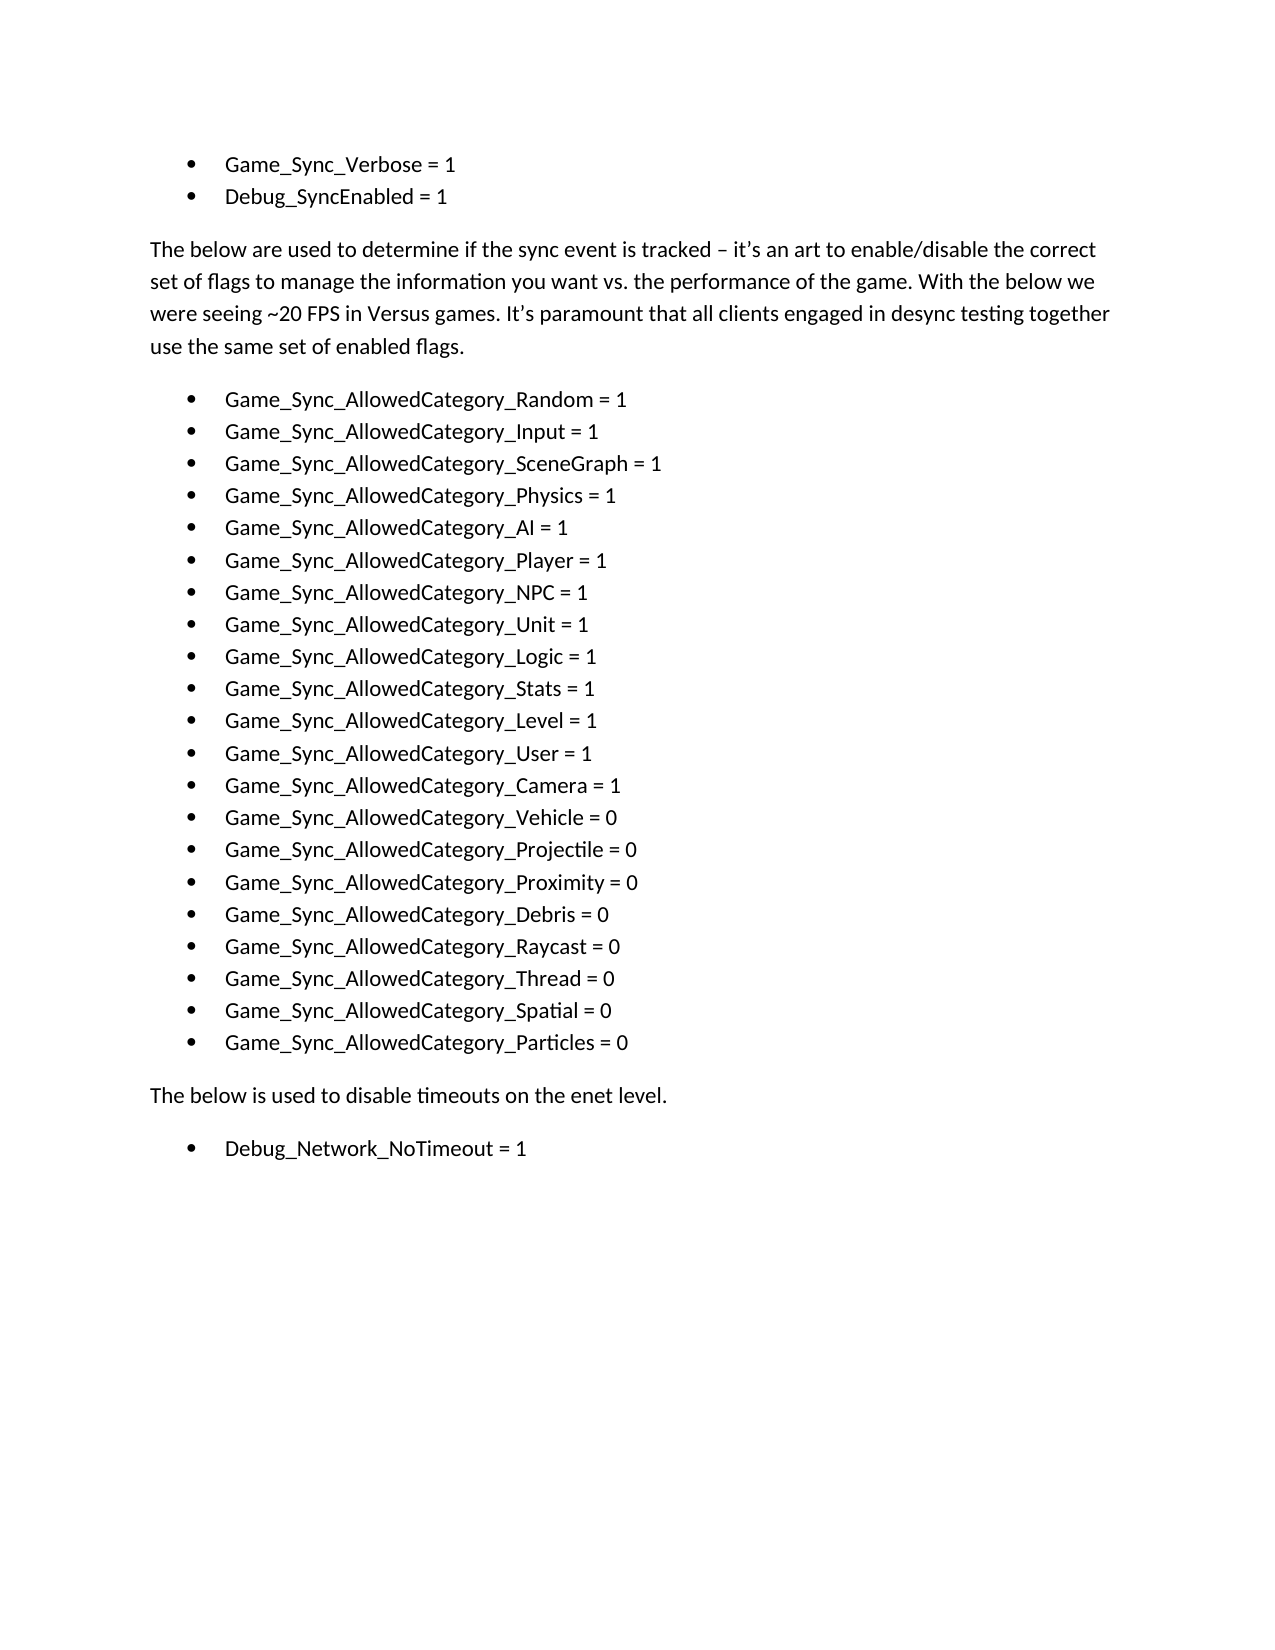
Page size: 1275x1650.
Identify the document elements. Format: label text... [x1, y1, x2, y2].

list Game_Sync_Verbose = 1 [187, 150, 1125, 178]
list Game_Sync_AllowedCategory_Thread = 0 [187, 964, 1125, 992]
list Game_Sync_AllowedCategory_Particles = 0 [187, 1028, 1125, 1057]
list Game_Sync_AllowedCategory_Physics = 1 [187, 481, 1125, 509]
list Game_Sync_AllowedCategory_Player = 1 [187, 546, 1125, 574]
list Debug_Network_NoTimeout = 1 [187, 1134, 1125, 1163]
list Game_Sync_AllowedCategory_NPC = 1 [187, 578, 1125, 606]
list Game_Sync_AllowedCategory_Level = 1 [187, 707, 1125, 735]
list Game_Sync_AllowedCategory_Proximity = 0 [187, 868, 1125, 896]
list Game_Sync_AllowedCategory_Stats = 1 [187, 674, 1125, 702]
list Game_Sync_AllowedCategory_Spatial = 0 [187, 996, 1125, 1024]
text The below are used to determine if the sync event is tracked – it’s an art to enable/disable the correct set of flags to manage the information you want vs. the performance of the game. With the below we were seeing ~20 FPS in Versus games. It’s paramount that all clients engaged in desync testing together use the same set of enabled flags. [150, 235, 1125, 360]
list Game_Sync_AllowedCategory_Debris = 0 [187, 900, 1125, 928]
list Game_Sync_AllowedCategory_Raycast = 0 [187, 932, 1125, 960]
list Game_Sync_AllowedCategory_Vehicle = 0 [187, 803, 1125, 831]
list Game_Sync_AllowedCategory_Unit = 1 [187, 610, 1125, 638]
list Game_Sync_AllowedCategory_Camera = 1 [187, 771, 1125, 799]
list Debug_SyncEnabled = 1 [187, 182, 1125, 210]
list Game_Sync_AllowedCategory_AI = 1 [187, 513, 1125, 542]
list Game_Sync_AllowedCategory_Projectile = 0 [187, 835, 1125, 863]
list Game_Sync_AllowedCategory_User = 1 [187, 739, 1125, 767]
list Game_Sync_AllowedCategory_Logic = 1 [187, 642, 1125, 670]
list Game_Sync_AllowedCategory_Input = 1 [187, 417, 1125, 445]
text The below is used to disable timeouts on the enet level. [150, 1082, 1125, 1109]
list Game_Sync_AllowedCategory_Random = 1 [187, 385, 1125, 413]
list Game_Sync_AllowedCategory_SceneGraph = 1 [187, 449, 1125, 477]
